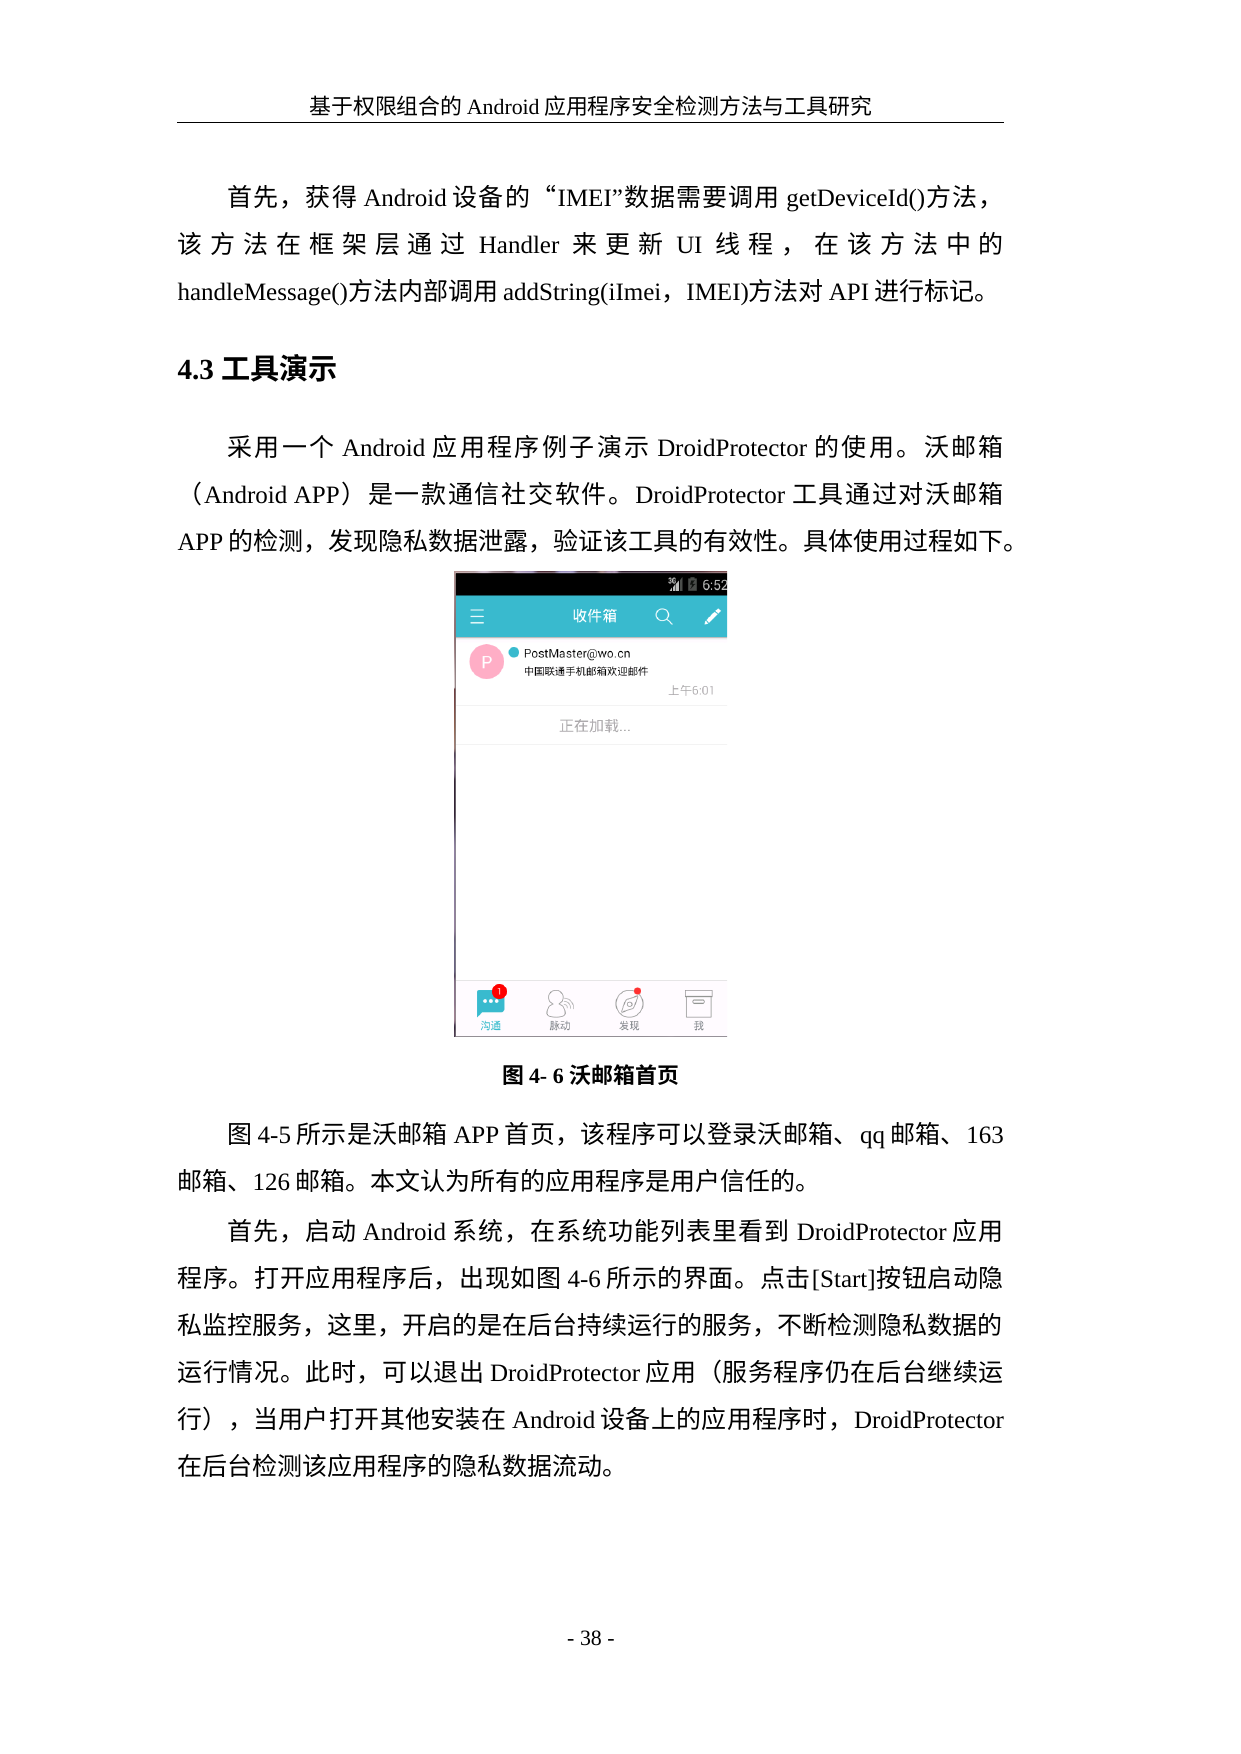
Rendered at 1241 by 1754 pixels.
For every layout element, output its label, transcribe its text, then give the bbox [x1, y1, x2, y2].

picture [454, 571, 728, 1037]
text 首先，启动Android系统，在系统功能列表里看到DroidProtector应用程序。打开应用程序后，出现如图4-6所示的界面。点击[Start]按钮启动隐私监控服务，这里，开启的是在后台持续运行的服务，不断检测隐私数据的运行情况。此时，可以退出DroidProtector应用（服务程序仍在后台继续运行），当用户打开其他安装在Android设备上的应用程序时，DroidProtector在后台检测该应用程序的隐私数据流动。 [177, 1211, 1004, 1483]
text 首先，获得Android设备的“IMEI”数据需要调用getDeviceId()方法，该方法在框架层通过Handler来更新UI线程，在该方法中的handleMessage()方法内部调用addString(iImei，IMEI)方法对API进行标记。 [177, 177, 1004, 308]
list 工具演示 [177, 346, 1004, 388]
text 图4- 6 沃邮箱首页 [177, 1058, 1004, 1089]
text 图4-5所示是沃邮箱APP首页，该程序可以登录沃邮箱、qq邮箱、163邮箱、126邮箱。本文认为所有的应用程序是用户信任的。 [177, 1114, 1004, 1198]
text 采用一个Android应用程序例子演示DroidProtector的使用。沃邮箱（Android APP）是一款通信社交软件。DroidProtector工具通过对沃邮箱APP的检测，发现隐私数据泄露，验证该工具的有效性。具体使用过程如下。 [177, 427, 1004, 558]
